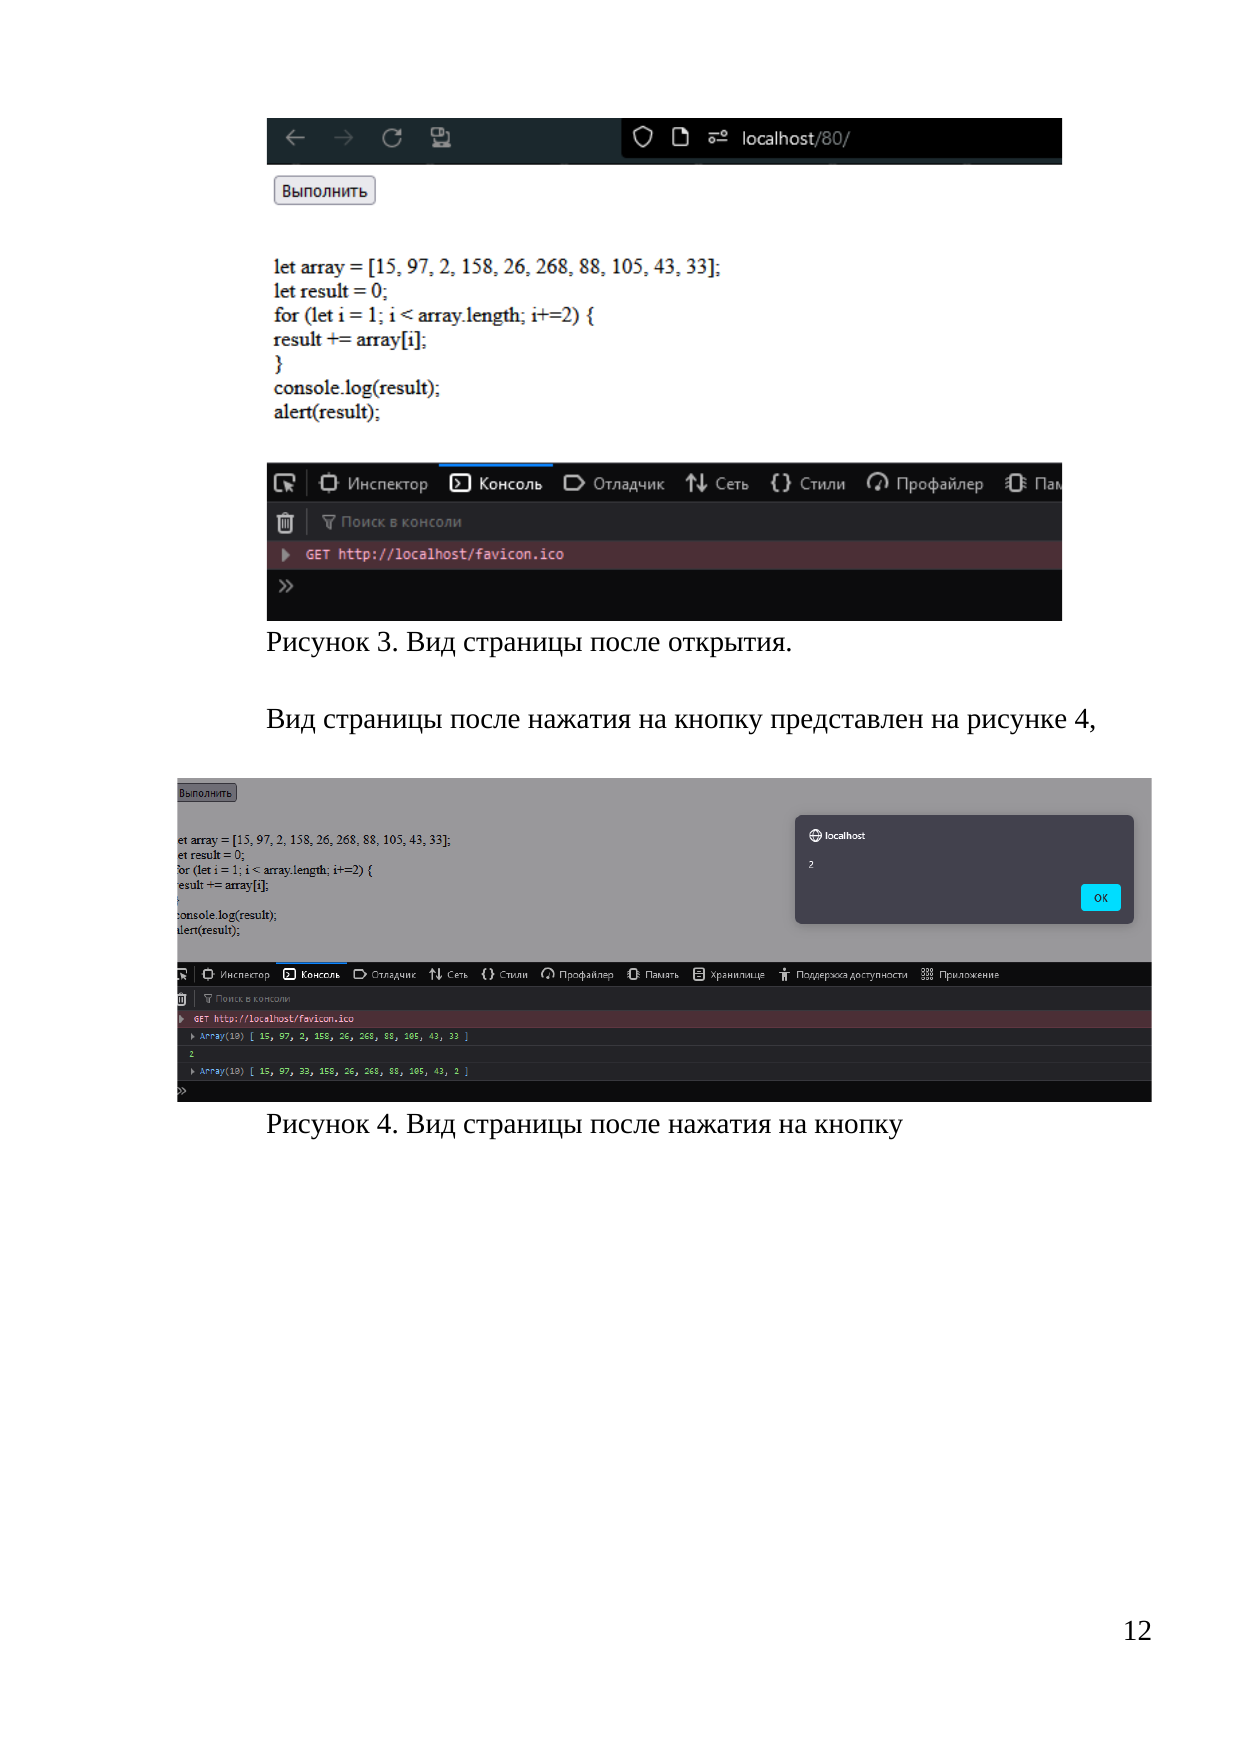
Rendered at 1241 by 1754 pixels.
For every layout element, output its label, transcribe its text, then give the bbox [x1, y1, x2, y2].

picture [266, 118, 1063, 621]
picture [177, 778, 1152, 1102]
text Рисунок 3. Вид страницы после открытия. [177, 624, 1152, 658]
text Рисунок 4. Вид страницы после нажатия на кнопку [177, 1106, 1152, 1139]
text Вид страницы после нажатия на кнопку представлен на рисунке 4, [177, 702, 1152, 735]
